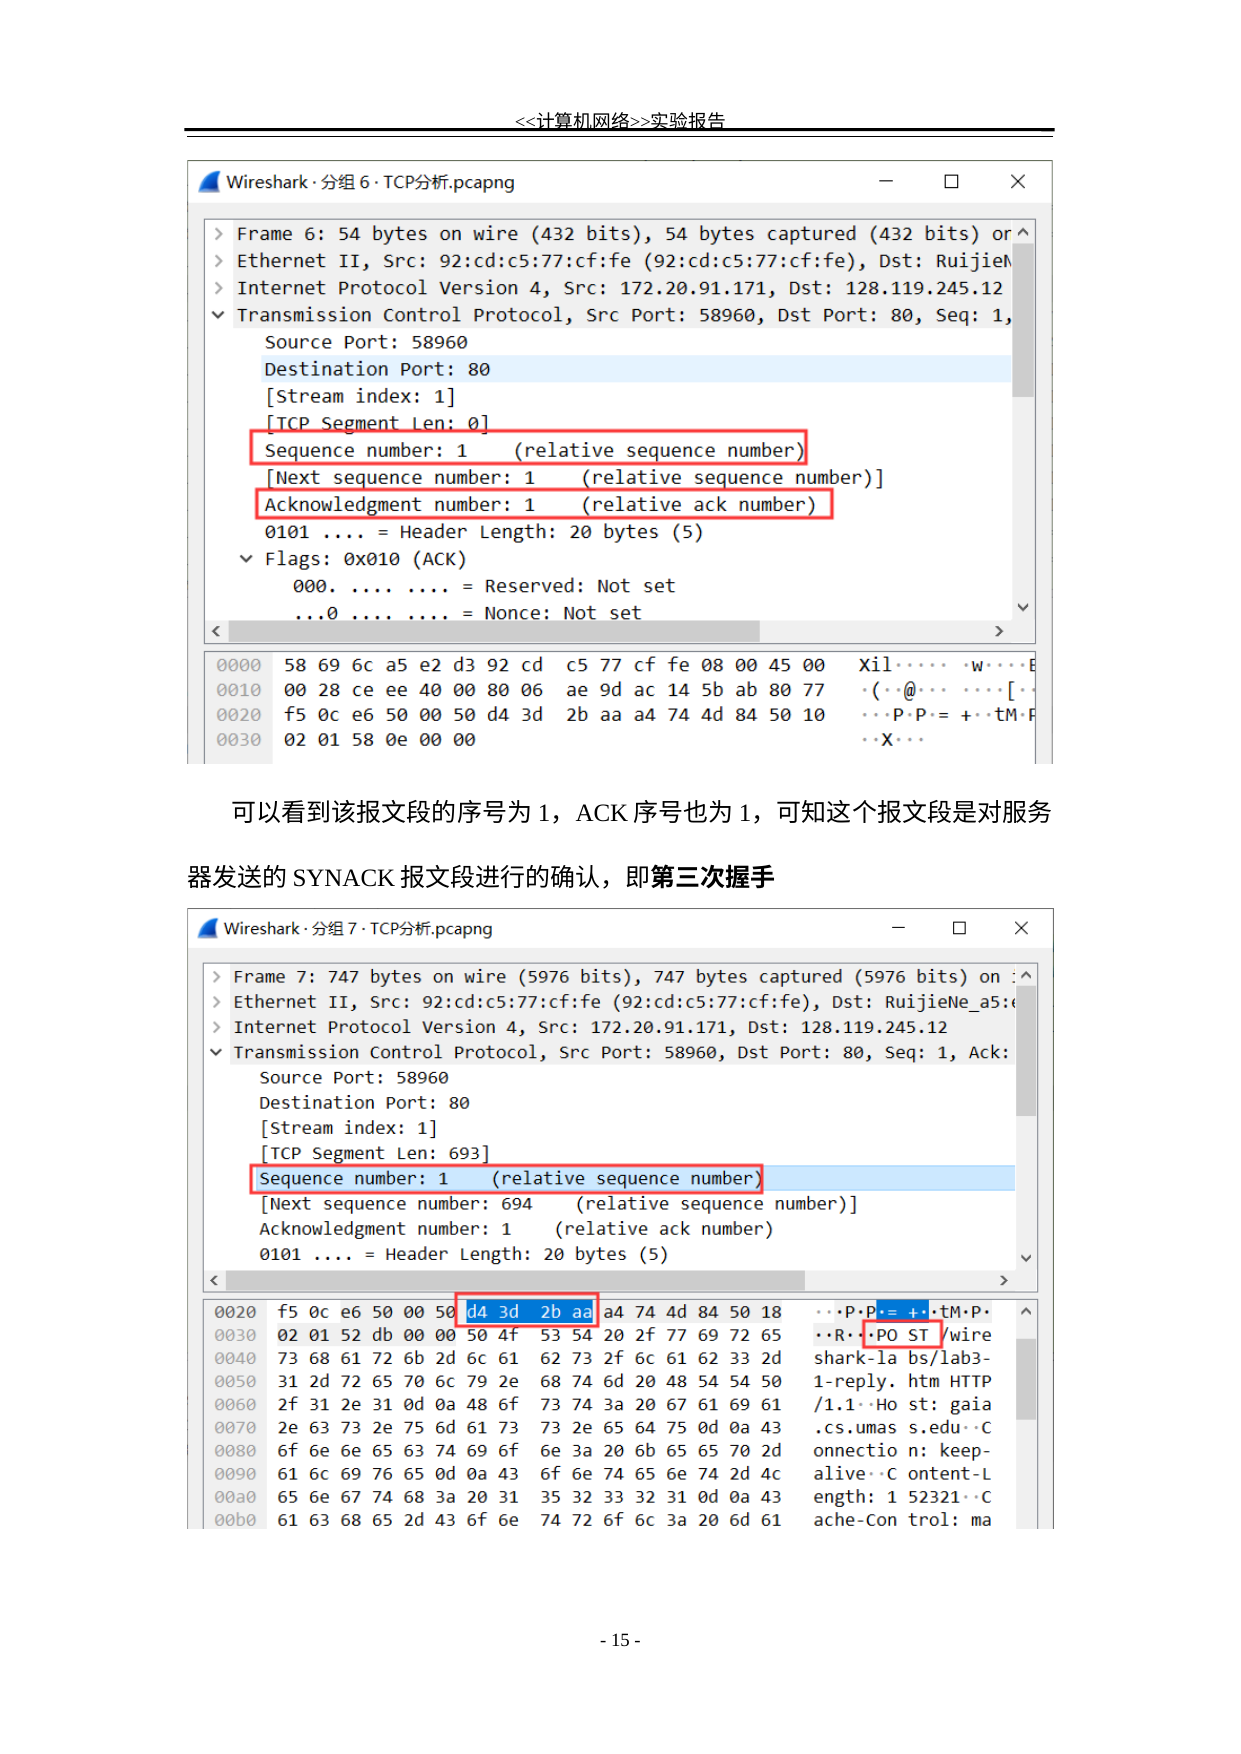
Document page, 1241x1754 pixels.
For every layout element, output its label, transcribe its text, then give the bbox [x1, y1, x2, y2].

picture [187, 160, 1053, 764]
text 可以看到该报文段的序号为1，ACK序号也为1，可知这个报文段是对服务器发送的SYNACK报文段进行的确认，即第三次握手 [187, 778, 1053, 908]
picture [187, 908, 1054, 1529]
